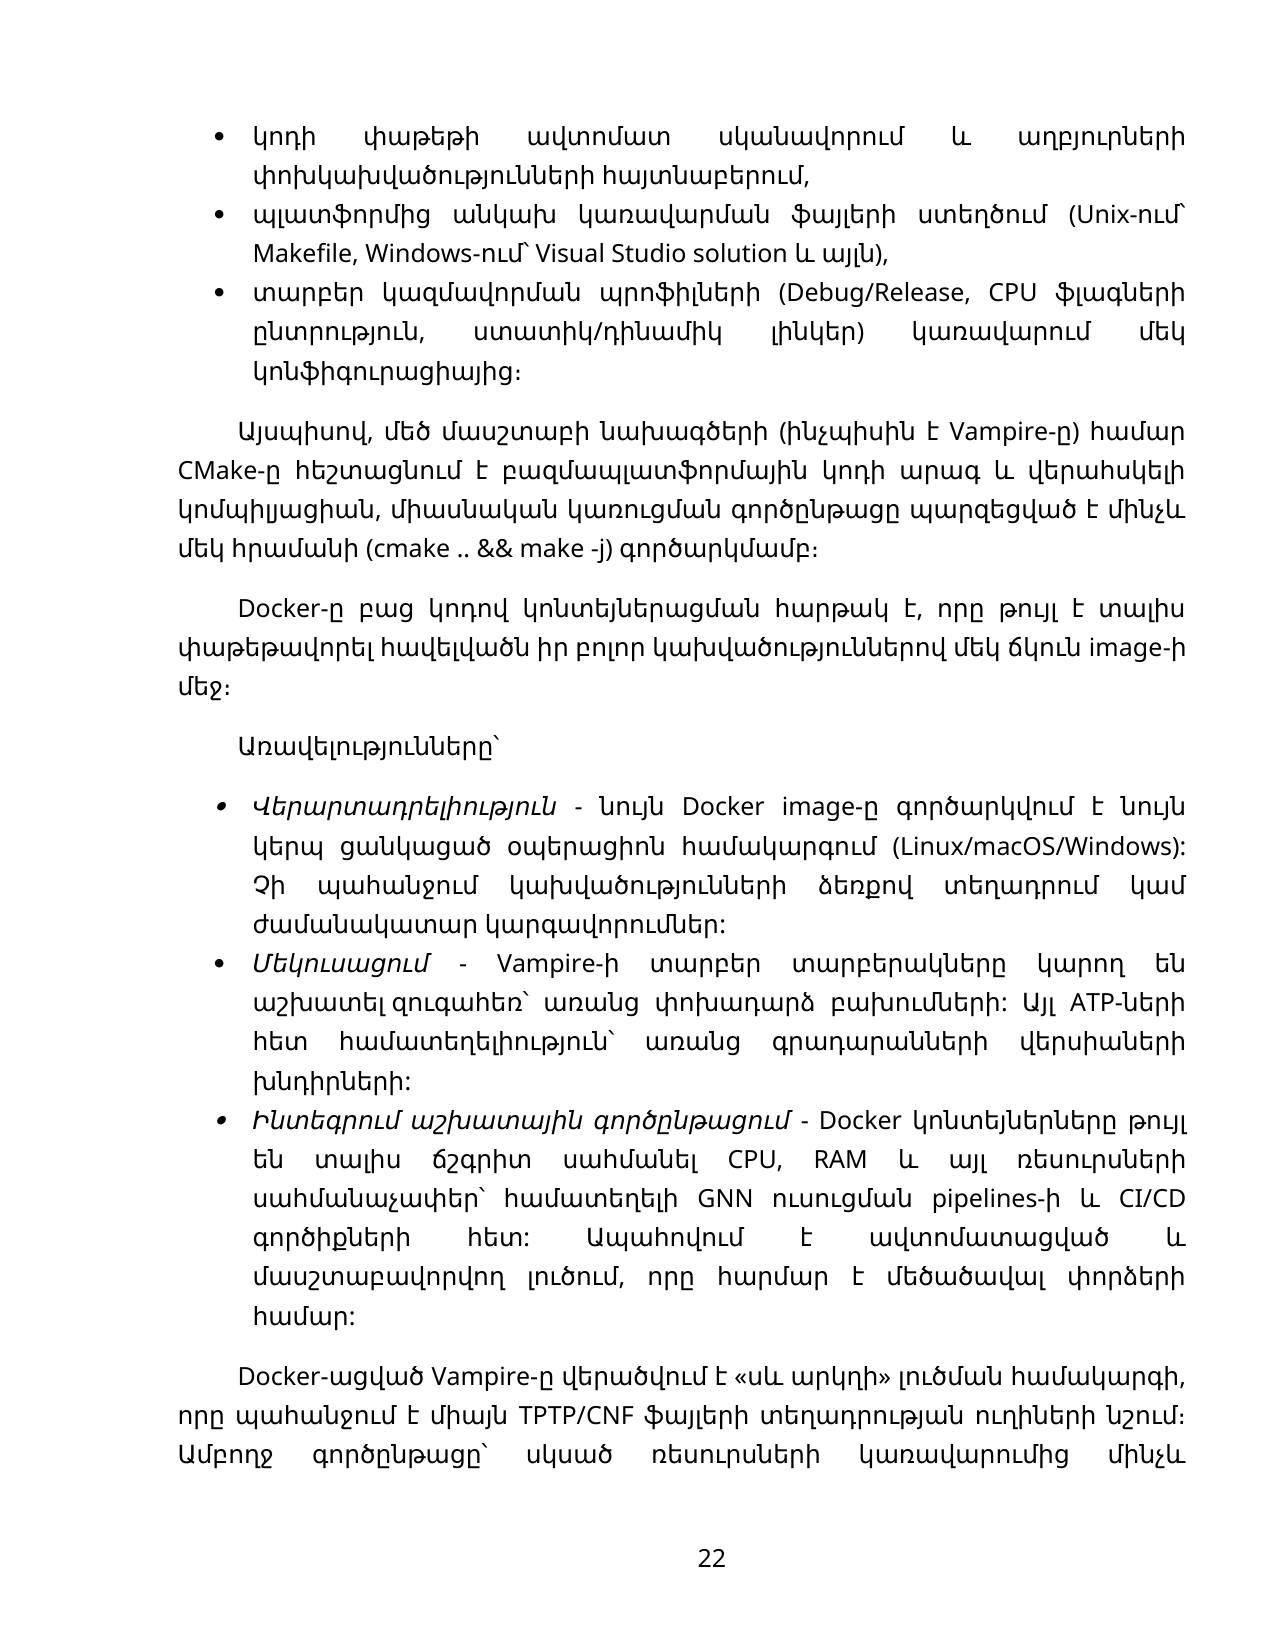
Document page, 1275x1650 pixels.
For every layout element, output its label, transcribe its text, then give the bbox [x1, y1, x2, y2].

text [177, 1358, 1186, 1471]
list Ինտեգրում աշխատային գործընթացում - Docker կոնտեյներները թույլ են տալիս ճշգրիտ սահմանել CPU, RAM և այլ ռեսուրսների սահմանաչափեր՝ համատեղելի GNN ուսուցման pipelines-ի և CI/CD գործիքների հետ: Ապահովում է ավտոմատացված և մասշտաբավորվող լուծում, որը հարմար է մեծածավալ փորձերի համար: [215, 1102, 1186, 1332]
text Docker-ը բաց կոդով կոնտեյներացման հարթակ է, որը թույլ է տալիս փաթեթավորել հավելվածն իր բոլոր կախվածություններով մեկ ճկուն image-ի մեջ։ [177, 591, 1186, 703]
list պլատֆորմից անկախ կառավարման ֆայլերի ստեղծում (Unix-ում՝ Makefile, Windows-ում՝ Visual Studio solution և այլն), [215, 196, 1186, 270]
list տարբեր կազմավորման պրոֆիլների (Debug/Release, CPU ֆլագների ընտրություն, ստատիկ/դինամիկ լինկեր) կառավարում մեկ կոնֆիգուրացիայից։ [215, 275, 1186, 387]
text Այսպիսով, մեծ մասշտաբի նախագծերի (ինչպիսին է Vampire-ը) համար CMake-ը հեշտացնում է բազմապլատֆորմային կոդի արագ և վերահսկելի կոմպիլյացիան, միասնական կառուցման գործընթացը պարզեցված է մինչև մեկ հրամանի (cmake .. && make -j) գործարկմամբ։ [177, 413, 1186, 565]
text Առավելությունները՝ [177, 729, 1186, 763]
list Վերարտադրելիություն - նույն Docker image-ը գործարկվում է նույն կերպ ցանկացած օպերացիոն համակարգում (Linux/macOS/Windows): Չի պահանջում կախվածությունների ձեռքով տեղադրում կամ ժամանակատար կարգավորումներ: [215, 789, 1186, 941]
list կոդի փաթեթի ավտոմատ սկանավորում և աղբյուրների փոխկախվածությունների հայտնաբերում, [215, 118, 1186, 191]
list Մեկուսացում - Vampire-ի տարբեր տարբերակները կարող են աշխատել զուգահեռ՝ առանց փոխադարձ բախումների: Այլ ATP-ների հետ համատեղելիություն՝ առանց գրադարանների վերսիաների խնդիրների: [215, 946, 1186, 1097]
